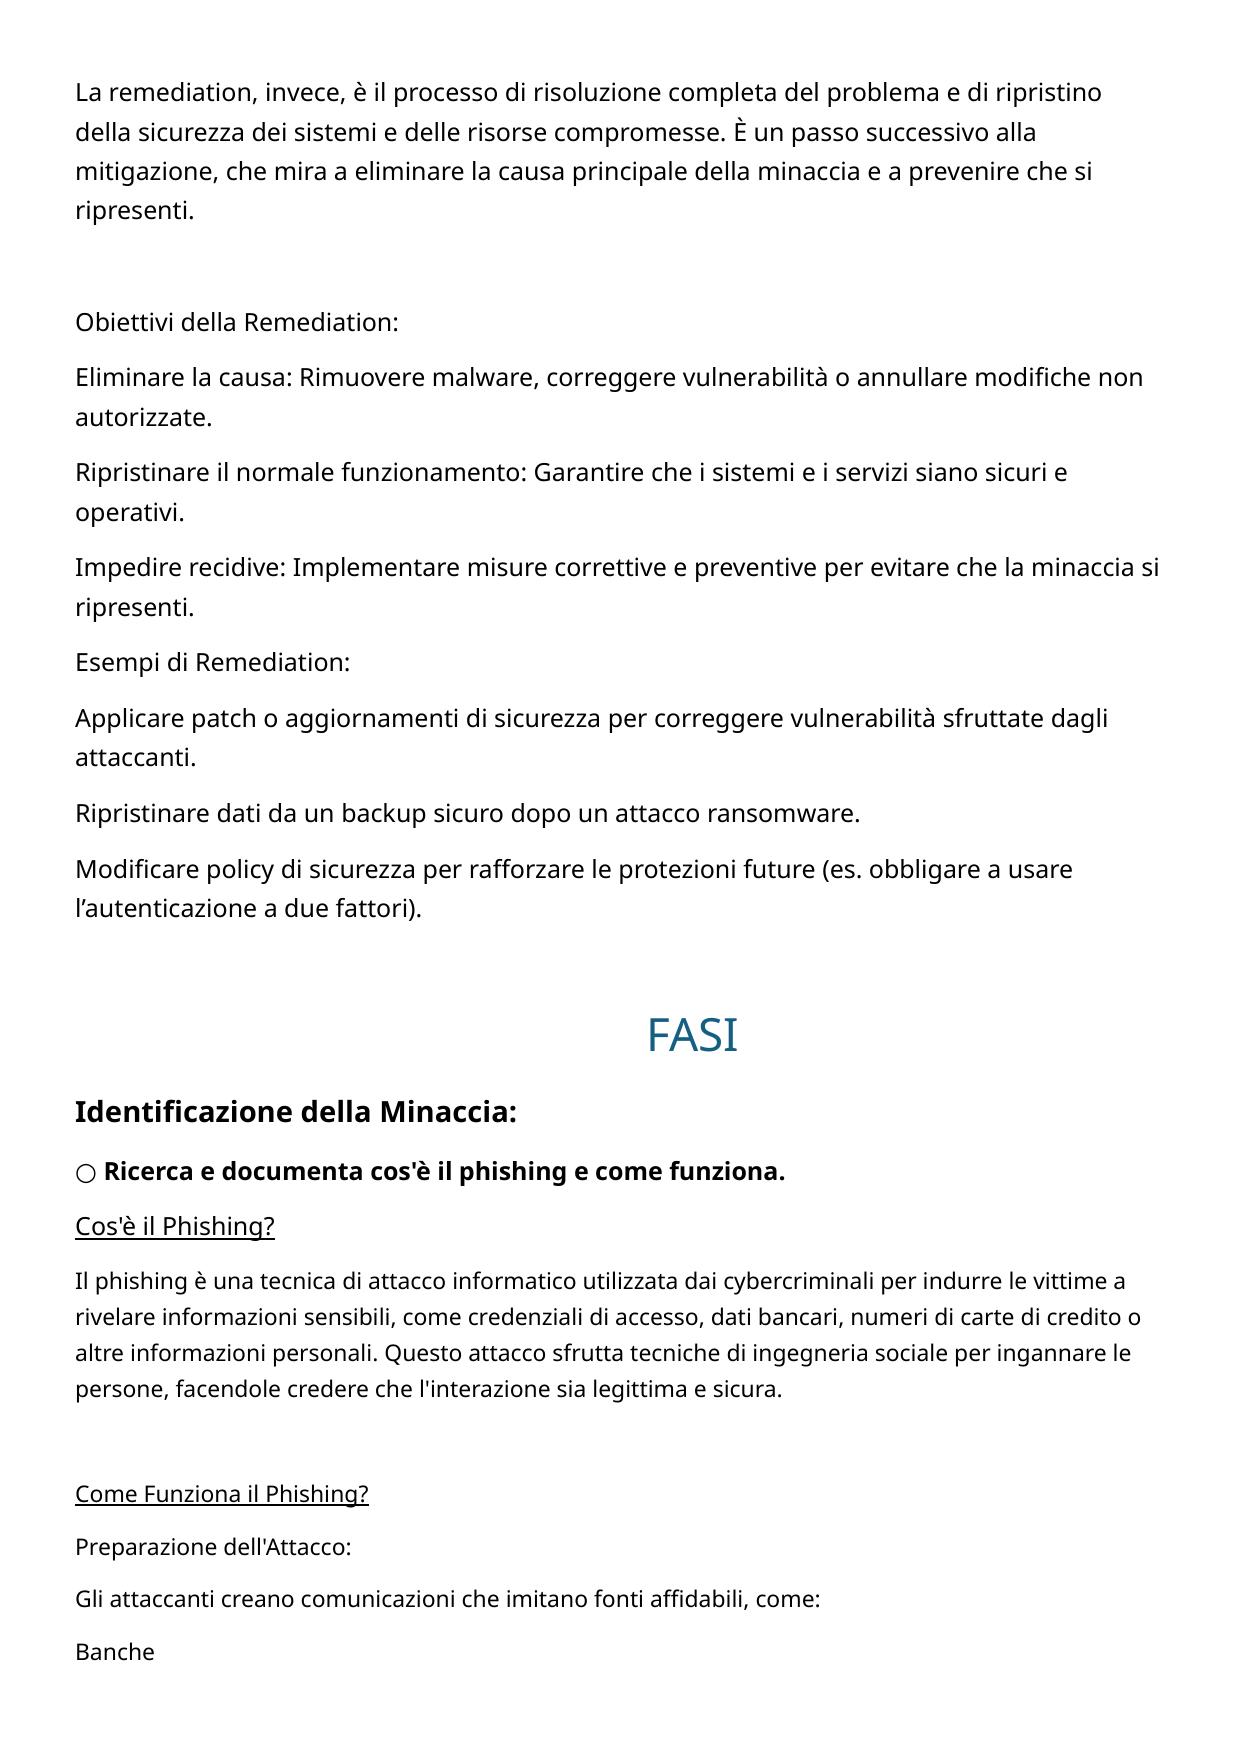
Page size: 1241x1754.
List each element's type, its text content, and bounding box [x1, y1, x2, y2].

text Cos'è il Phishing? [75, 1209, 1165, 1243]
text Il phishing è una tecnica di attacco informatico utilizzata dai cybercriminali per indurre le vittime a rivelare informazioni sensibili, come credenziali di accesso, dati bancari, numeri di carte di credito o altre informazioni personali. Questo attacco sfrutta tecniche di ingegneria sociale per ingannare le persone, facendole credere che l'interazione sia legittima e sicura. [75, 1265, 1165, 1404]
text Ripristinare dati da un backup sicuro dopo un attacco ransomware. [75, 796, 1165, 830]
text Modificare policy di sicurezza per rafforzare le protezioni future (es. obbligare a usare l’autenticazione a due fattori). [75, 852, 1165, 925]
text Impedire recidive: Implementare misure correttive e preventive per evitare che la minaccia si ripresenti. [75, 550, 1165, 623]
text Identificazione della Minaccia: [75, 1091, 1165, 1131]
text Preparazione dell'Attacco: [75, 1530, 1165, 1562]
text Esempi di Remediation: [75, 645, 1165, 679]
text Ripristinare il normale funzionamento: Garantire che i sistemi e i servizi siano sicuri e operativi. [75, 455, 1165, 528]
text FASI [75, 1002, 1165, 1065]
text La remediation, invece, è il processo di risoluzione completa del problema e di ripristino della sicurezza dei sistemi e delle risorse compromesse. È un passo successivo alla mitigazione, che mira a eliminare la causa principale della minaccia e a prevenire che si ripresenti. [75, 75, 1165, 227]
text Eliminare la causa: Rimuovere malware, correggere vulnerabilità o annullare modifiche non autorizzate. [75, 360, 1165, 433]
text ○ Ricerca e documenta cos'è il phishing e come funziona. [75, 1153, 1165, 1187]
text Applicare patch o aggiornamenti di sicurezza per correggere vulnerabilità sfruttate dagli attaccanti. [75, 701, 1165, 774]
text Come Funziona il Phishing? [75, 1478, 1165, 1509]
text Banche [75, 1636, 1165, 1667]
text Obiettivi della Remediation: [75, 304, 1165, 338]
text Gli attaccanti creano comunicazioni che imitano fonti affidabili, come: [75, 1583, 1165, 1614]
